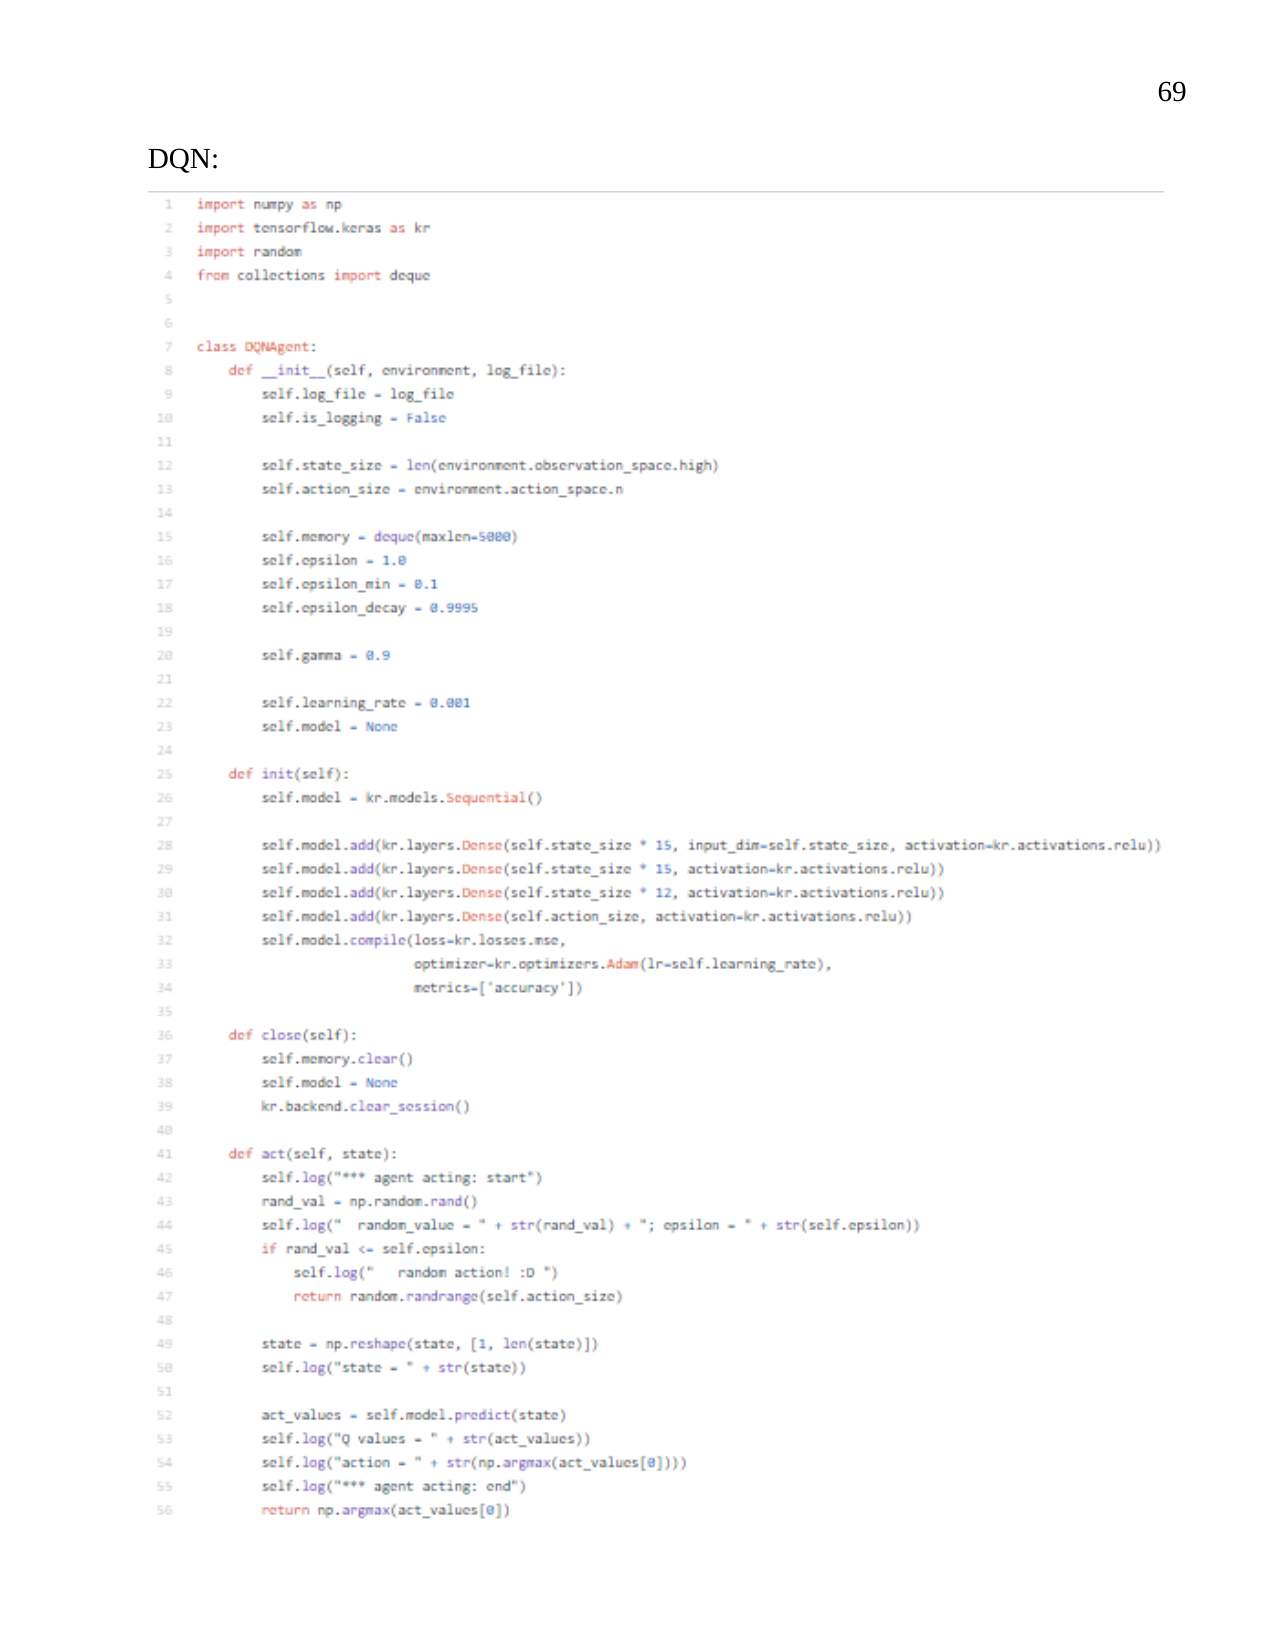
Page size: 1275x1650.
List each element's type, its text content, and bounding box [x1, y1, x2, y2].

picture [147, 191, 1165, 1526]
text DQN: [148, 141, 1186, 174]
